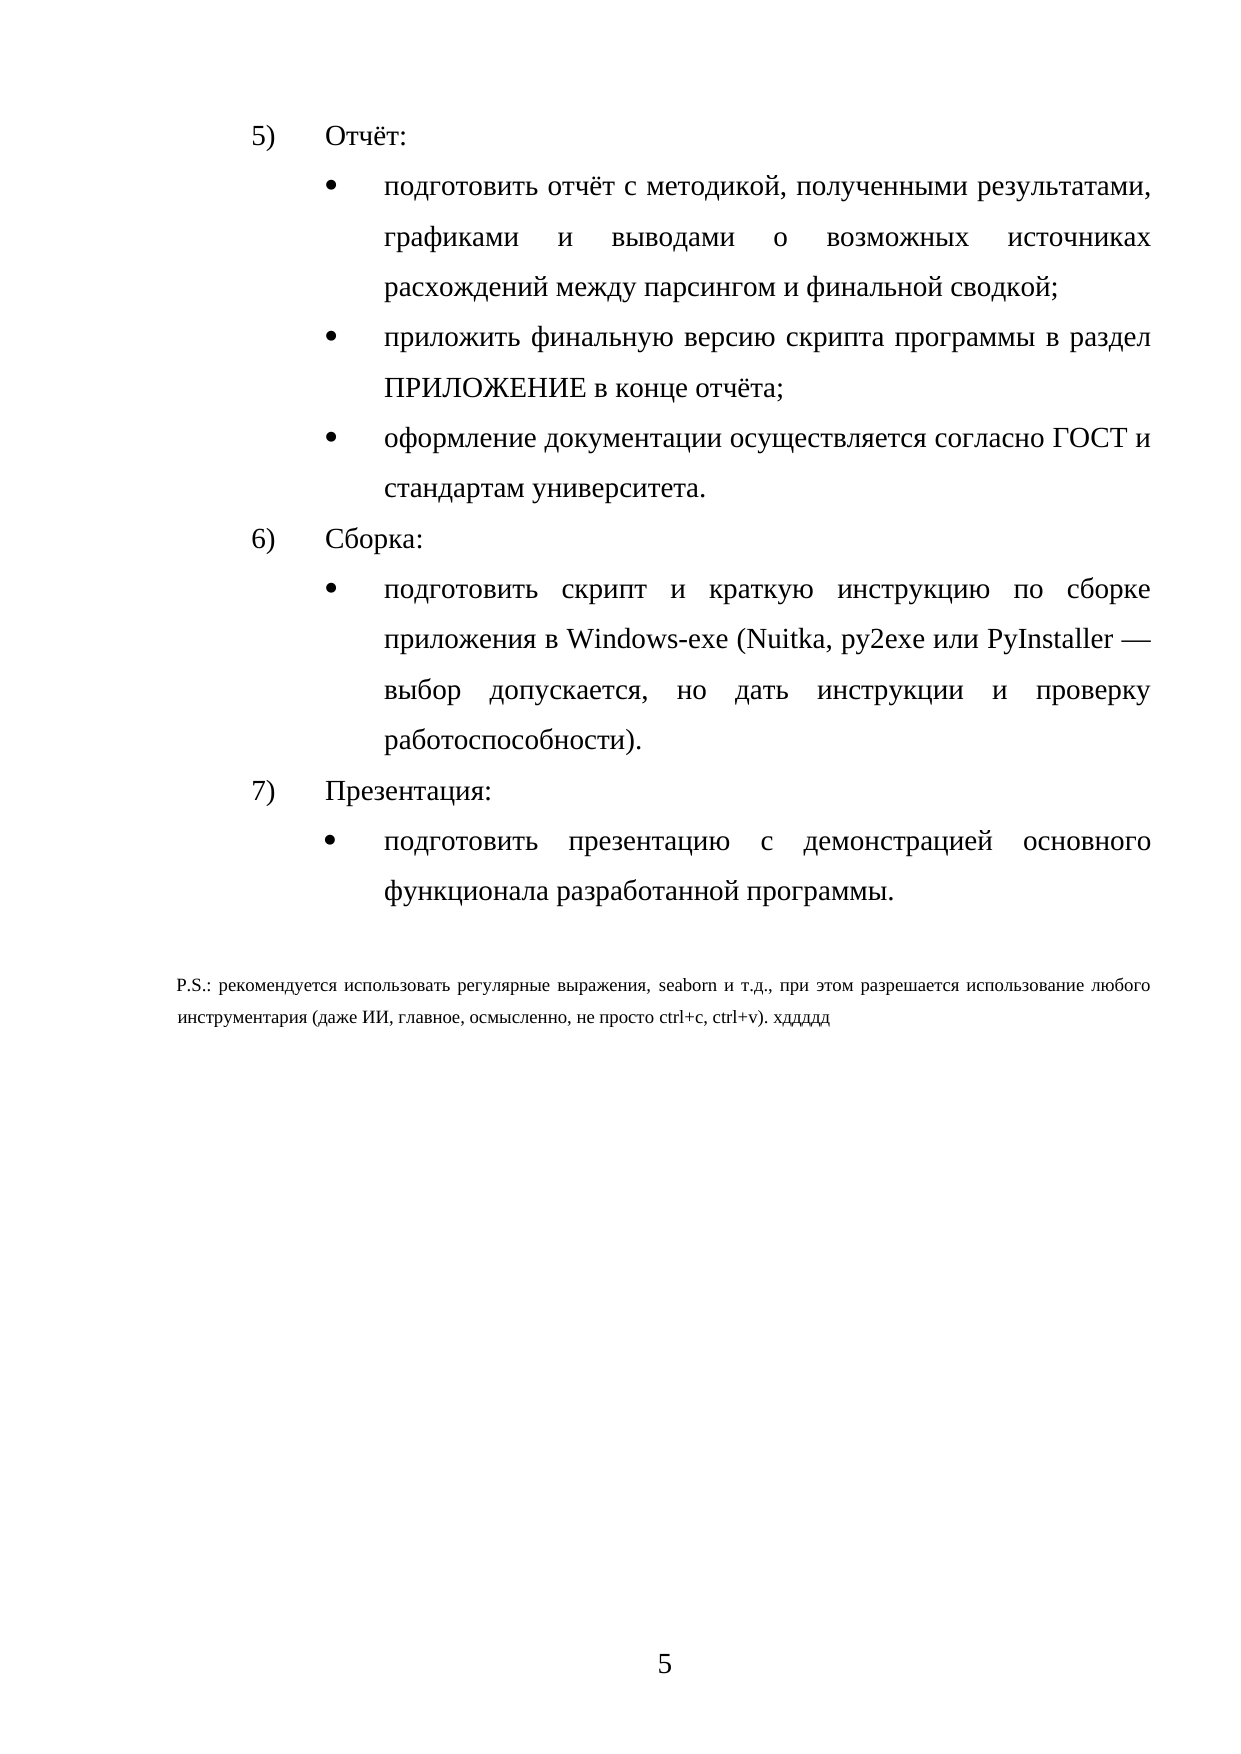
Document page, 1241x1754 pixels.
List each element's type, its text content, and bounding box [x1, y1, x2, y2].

list приложить финальную версию скрипта программы в раздел ПРИЛОЖЕНИЕ в конце отчёта; [326, 319, 1152, 403]
list подготовить отчёт с методикой, полученными результатами, графиками и выводами о возможных источниках расхождений между парсингом и финальной сводкой; [326, 168, 1152, 303]
list Презентация: [251, 773, 1152, 806]
list оформление документации осуществляется согласно ГОСТ и стандартам университета. [326, 420, 1152, 504]
text P.S.: рекомендуется использовать регулярные выражения, seaborn и т.д., при этом разрешается использование любого инструментария (даже ИИ, главное, осмысленно, не просто ctrl+c, ctrl+v). хддддд [176, 974, 1152, 1028]
list подготовить скрипт и краткую инструкцию по сборке приложения в Windows-exe (Nuitka, py2exe или PyInstaller — выбор допускается, но дать инструкции и проверку работоспособности). [326, 571, 1152, 756]
list Отчёт: [251, 118, 1152, 152]
list подготовить презентацию с демонстрацией основного функционала разработанной программы. [325, 823, 1152, 907]
list Сборка: [251, 521, 1152, 554]
